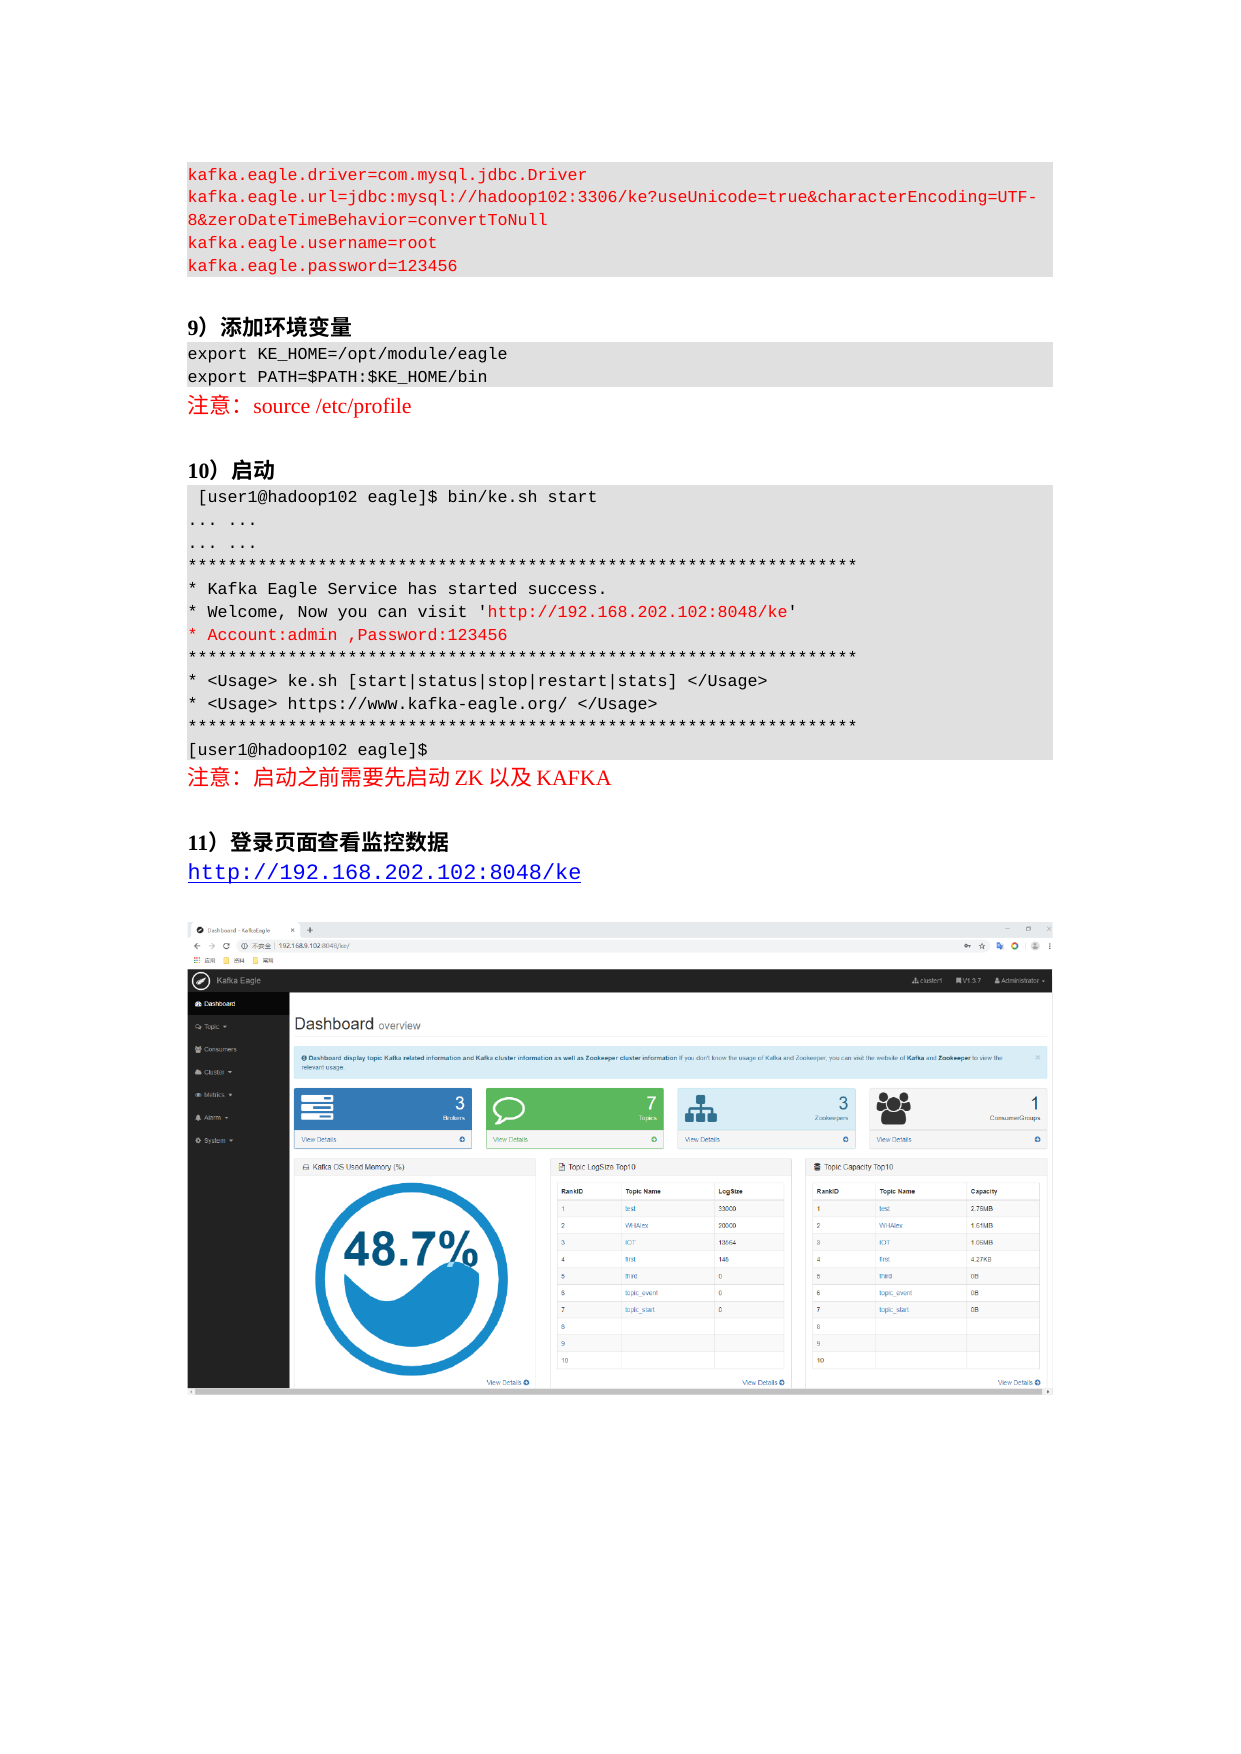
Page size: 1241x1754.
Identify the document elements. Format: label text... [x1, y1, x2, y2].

text ... ... [187, 508, 1053, 531]
text export KE_HOME=/opt/module/eagle [187, 342, 1053, 364]
text kafka.eagle.password=123456 [187, 254, 1053, 277]
text kafka.eagle.driver=com.mysql.jdbc.Driver [187, 162, 1053, 185]
text ... ... [187, 531, 1053, 554]
text * Welcome, Now you can visit 'http://192.168.202.102:8048/ke' [187, 599, 1053, 622]
text 注意：启动之前需要先启动ZK以及KAFKA [187, 760, 1053, 792]
text * Kafka Eagle Service has started success. [187, 577, 1053, 599]
text 10）启动 [187, 452, 1053, 485]
text export PATH=$PATH:$KE_HOME/bin [187, 364, 1053, 387]
text ******************************************************************* [187, 554, 1053, 577]
text * Account:admin ,Password:123456 [187, 622, 1053, 645]
text 9）添加环境变量 [187, 309, 1053, 342]
text * <Usage> ke.sh [start|status|stop|restart|stats] </Usage> [187, 668, 1053, 691]
text [user1@hadoop102 eagle]$ bin/ke.sh start [187, 485, 1053, 508]
text 注意：source /etc/profile [187, 387, 1053, 420]
text ******************************************************************* [187, 645, 1053, 668]
picture [187, 922, 1053, 1395]
text 11）登录页面查看监控数据 [187, 825, 1053, 857]
text [user1@hadoop102 eagle]$ [187, 737, 1053, 760]
text * <Usage> https://www.kafka-eagle.org/ </Usage> [187, 691, 1053, 714]
text ******************************************************************* [187, 714, 1053, 737]
text kafka.eagle.url=jdbc:mysql://hadoop102:3306/ke?useUnicode=true&characterEncoding=UTF-8&zeroDateTimeBehavior=convertToNull [187, 185, 1053, 231]
text kafka.eagle.username=root [187, 231, 1053, 254]
text http://192.168.202.102:8048/ke [187, 857, 1053, 890]
